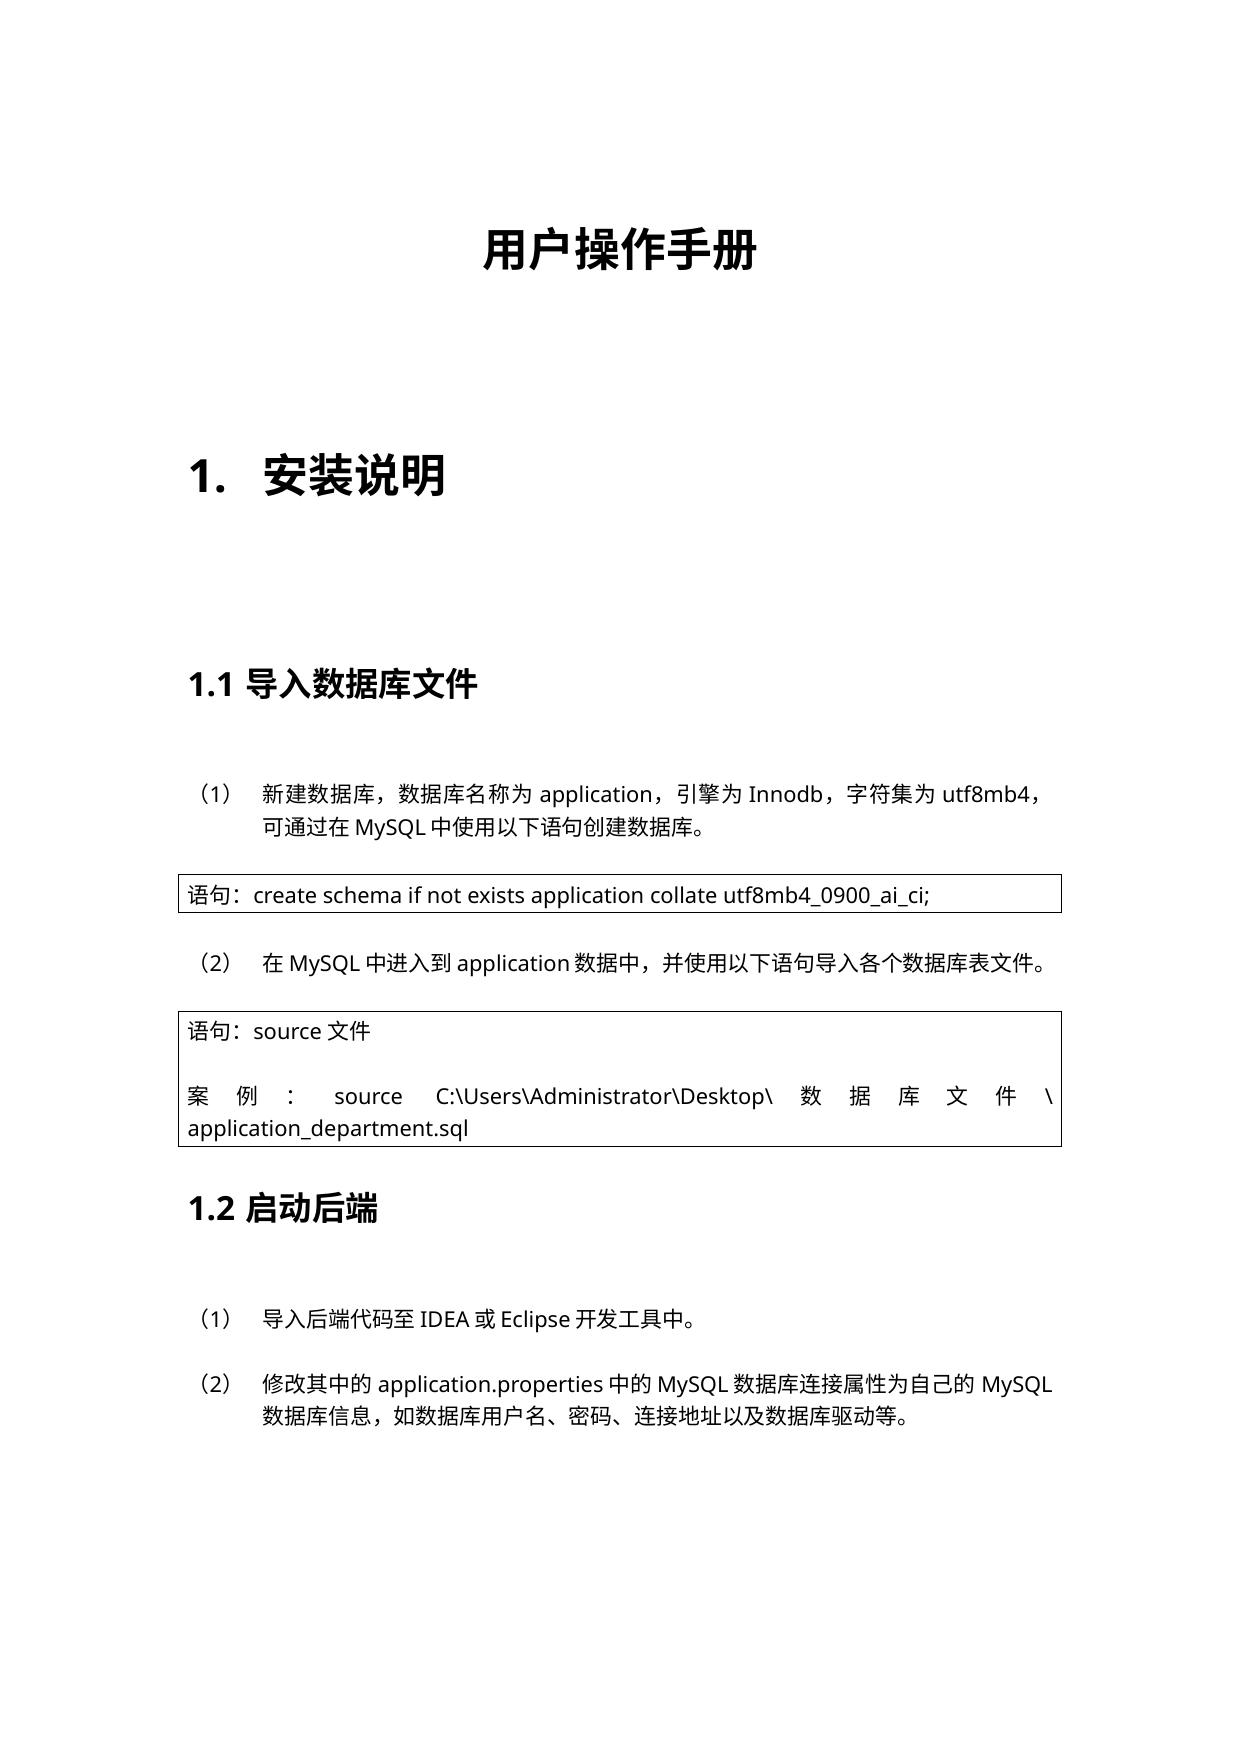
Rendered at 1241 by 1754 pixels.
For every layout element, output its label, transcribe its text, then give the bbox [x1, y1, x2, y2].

text 语句：source 文件 [179, 1012, 1061, 1046]
list 新建数据库，数据库名称为application，引擎为Innodb，字符集为utf8mb4，可通过在MySQL中使用以下语句创建数据库。 [187, 777, 1053, 842]
subtitle 用户操作手册 [187, 197, 1053, 295]
list 在MySQL中进入到application数据中，并使用以下语句导入各个数据库表文件。 [187, 946, 1053, 978]
text 案例：source C:\Users\Administrator\Desktop\数据库文件\application_department.sql [179, 1076, 1061, 1146]
list 修改其中的application.properties中的MySQL数据库连接属性为自己的MySQL数据库信息，如数据库用户名、密码、连接地址以及数据库驱动等。 [187, 1366, 1053, 1431]
subtitle 安装说明 [187, 424, 1053, 521]
subtitle 导入数据库文件 [187, 649, 1053, 714]
subtitle 启动后端 [187, 1174, 1053, 1239]
list 导入后端代码至IDEA或Eclipse开发工具中。 [187, 1301, 1053, 1334]
text 语句：create schema if not exists application collate utf8mb4_0900_ai_ci; [179, 875, 1061, 912]
